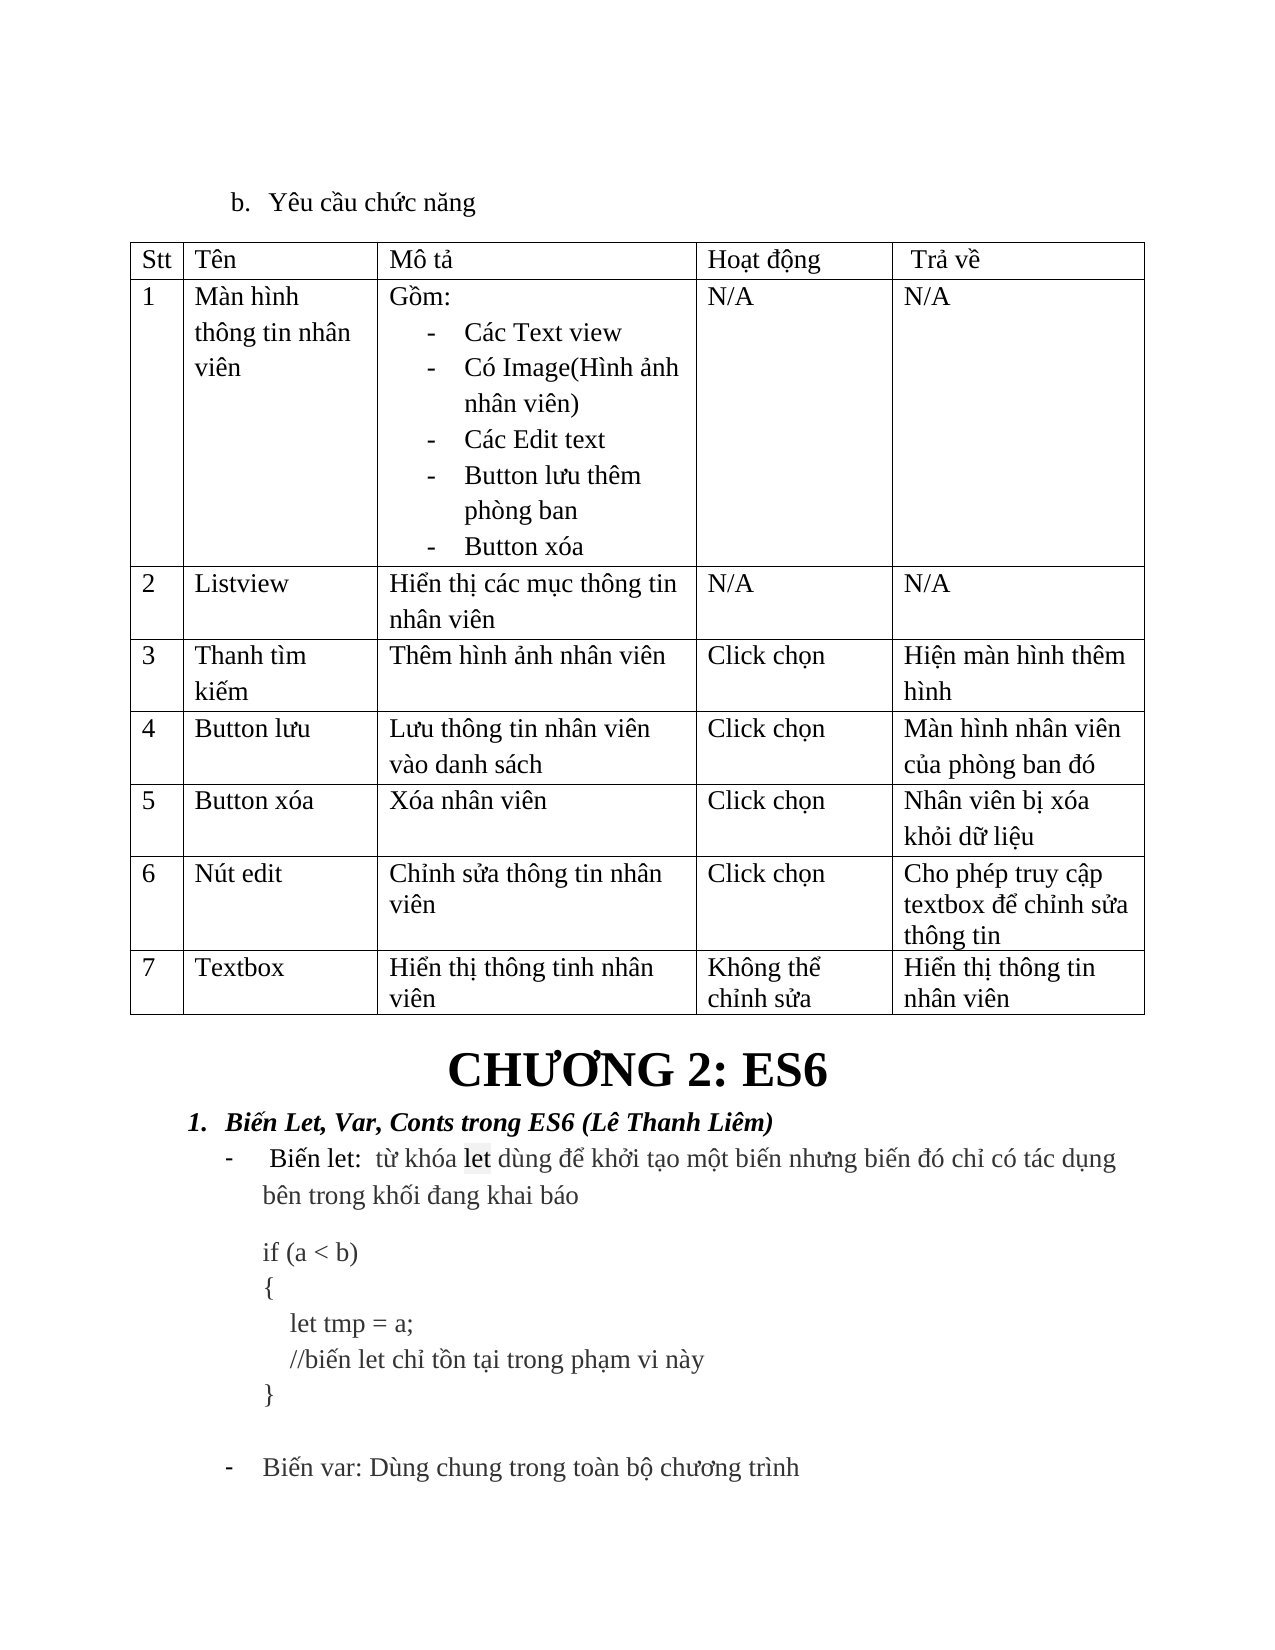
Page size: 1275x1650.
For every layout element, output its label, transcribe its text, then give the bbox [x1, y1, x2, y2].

table_cell 2 [131, 567, 183, 638]
table_cell Xóa nhân viên [378, 785, 696, 856]
table_cell Nhân viên bị xóa khỏi dữ liệu [893, 785, 1144, 856]
list Biến let: từ khóa let dùng để khởi tạo một biến nhưng biến đó chỉ có tác dụng bên trong khối đang khai báo [225, 1142, 1125, 1210]
table_cell 5 [131, 785, 183, 856]
table_cell Textbox [184, 951, 377, 1014]
table_cell Click chọn [697, 712, 892, 783]
table_cell Chỉnh sửa thông tin nhân viên [378, 857, 696, 950]
list Biến var: Dùng chung trong toàn bộ chương trình [225, 1450, 1125, 1483]
subtitle CHƯƠNG 2: ES6 [150, 1040, 1125, 1097]
table_cell Listview [184, 567, 377, 638]
text { [262, 1271, 1125, 1303]
text let tmp = a; [262, 1307, 1125, 1338]
table_cell Button lưu [184, 712, 377, 783]
table_cell Hiển thị thông tin nhân viên [893, 951, 1144, 1014]
text if (a < b) [262, 1236, 1125, 1267]
table_cell N/A [697, 567, 892, 638]
table_cell Thêm hình ảnh nhân viên [378, 640, 696, 711]
table_cell Cho phép truy cập textbox để chỉnh sửa thông tin [893, 857, 1144, 950]
table_cell Gồm: Các Text view Có Image(Hình ảnh nhân viên) Các Edit text Button lưu thêm phòng ban Button xóa [378, 280, 696, 566]
list Yêu cầu chức năng [231, 186, 1125, 217]
table_cell Hiện màn hình thêm hình [893, 640, 1144, 711]
table_header Mô tả [378, 243, 696, 279]
table_cell Không thể chỉnh sửa [697, 951, 892, 1014]
table_header Tên [184, 243, 377, 279]
table_cell 3 [131, 640, 183, 711]
text } [262, 1379, 1125, 1410]
table_header Stt [131, 243, 183, 279]
table_cell 1 [131, 280, 183, 566]
table_cell Click chọn [697, 640, 892, 711]
table_cell 4 [131, 712, 183, 783]
table_cell Button xóa [184, 785, 377, 856]
table_cell N/A [893, 280, 1144, 566]
text //biến let chỉ tồn tại trong phạm vi này [262, 1343, 1125, 1374]
table_cell N/A [893, 567, 1144, 638]
table_cell Lưu thông tin nhân viên vào danh sách [378, 712, 696, 783]
table_cell Hiển thị thông tinh nhân viên [378, 951, 696, 1014]
table_header Hoạt động [697, 243, 892, 279]
table_cell Màn hình thông tin nhân viên [184, 280, 377, 566]
table_cell Click chọn [697, 785, 892, 856]
table_cell Nút edit [184, 857, 377, 950]
table_cell Thanh tìm kiếm [184, 640, 377, 711]
table_cell 6 [131, 857, 183, 950]
table_cell Hiển thị các mục thông tin nhân viên [378, 567, 696, 638]
table_cell N/A [697, 280, 892, 566]
list Biến Let, Var, Conts trong ES6 (Lê Thanh Liêm) [187, 1106, 1125, 1137]
table_cell Click chọn [697, 857, 892, 950]
table_cell Màn hình nhân viên của phòng ban đó [893, 712, 1144, 783]
table_header Trả về [893, 243, 1144, 279]
table_cell 7 [131, 951, 183, 1014]
